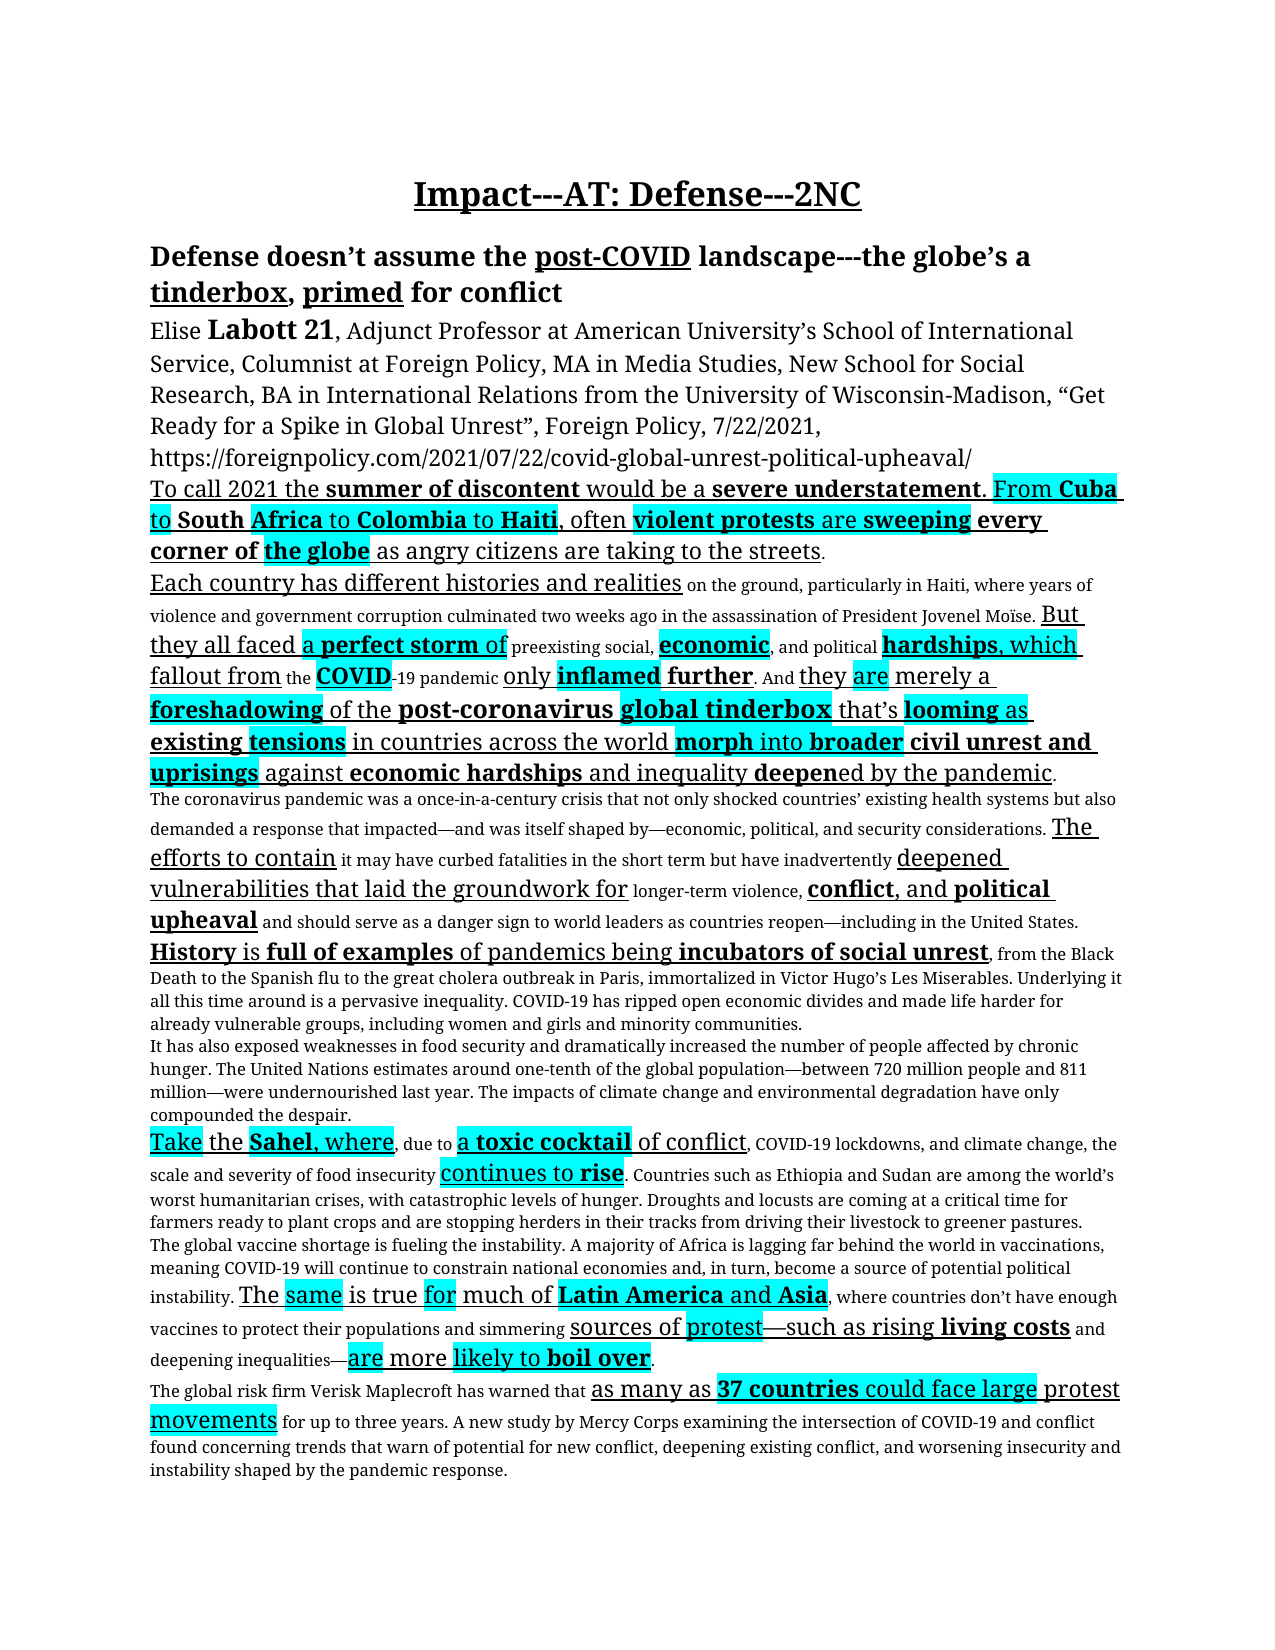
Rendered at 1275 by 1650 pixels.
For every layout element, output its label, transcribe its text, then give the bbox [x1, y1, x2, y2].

text The global risk firm Verisk Maplecroft has warned that as many as 37 countries could face large protest movements for up to three years. A new study by Mercy Corps examining the intersection of COVID-19 and conflict found concerning trends that warn of potential for new conflict, deepening existing conflict, and worsening insecurity and instability shaped by the pandemic response. [150, 1373, 1125, 1481]
subtitle Impact---AT: Defense---2NC [150, 171, 1125, 216]
text The coronavirus pandemic was a once-in-a-century crisis that not only shocked countries’ existing health systems but also demanded a response that impacted—and was itself shaped by—economic, political, and security considerations. The efforts to contain it may have curbed fatalities in the short term but have inadvertently deepened vulnerabilities that laid the groundwork for longer-term violence, conflict, and political upheaval and should serve as a danger sign to world leaders as countries reopen—including in the United States. [150, 788, 1125, 936]
text Each country has different histories and realities on the ground, particularly in Haiti, where years of violence and government corruption culminated two weeks ago in the assassination of President Jovenel Moïse. But they all faced a perfect storm of preexisting social, economic, and political hardships, which fallout from the COVID-19 pandemic only inflamed further. And they are merely a foreshadowing of the post-coronavirus global tinderbox that’s looming as existing tensions in countries across the world morph into broader civil unrest and uprisings against economic hardships and inequality deepened by the pandemic. [150, 566, 1125, 788]
subtitle Defense doesn’t assume the post-COVID landscape---the globe’s a tinderbox, primed for conflict [150, 237, 1125, 311]
text Take the Sahel, where, due to a toxic cocktail of conflict, COVID-19 lockdowns, and climate change, the scale and severity of food insecurity continues to rise. Countries such as Ethiopia and Sudan are among the world’s worst humanitarian crises, with catastrophic levels of hunger. Droughts and locusts are coming at a critical time for farmers ready to plant crops and are stopping herders in their tracks from driving their livestock to greener pastures. [150, 1126, 1125, 1234]
text It has also exposed weaknesses in food security and dramatically increased the number of people affected by chronic hunger. The United Nations estimates around one-tenth of the global population—between 720 million people and 811 million—were undernourished last year. The impacts of climate change and environmental degradation have only compounded the despair. [150, 1035, 1125, 1126]
text Elise Labott 21, Adjunct Professor at American University’s School of International Service, Columnist at Foreign Policy, MA in Media Studies, New School for Social Research, BA in International Relations from the University of Wisconsin-Madison, “Get Ready for a Spike in Global Unrest”, Foreign Policy, 7/22/2021, https://foreignpolicy.com/2021/07/22/covid-global-unrest-political-upheaval/ [150, 311, 1125, 473]
text To call 2021 the summer of discontent would be a severe understatement. From Cuba to South Africa to Colombia to Haiti, often violent protests are sweeping every corner of the globe as angry citizens are taking to the streets. [150, 473, 1125, 566]
text History is full of examples of pandemics being incubators of social unrest, from the Black Death to the Spanish flu to the great cholera outbreak in Paris, immortalized in Victor Hugo’s Les Miserables. Underlying it all this time around is a pervasive inequality. COVID-19 has ripped open economic divides and made life harder for already vulnerable groups, including women and girls and minority communities. [150, 936, 1125, 1035]
text The global vaccine shortage is fueling the instability. A majority of Africa is lagging far behind the world in vaccinations, meaning COVID-19 will continue to constrain national economies and, in turn, become a source of potential political instability. The same is true for much of Latin America and Asia, where countries don’t have enough vaccines to protect their populations and simmering sources of protest—such as rising living costs and deepening inequalities—are more likely to boil over. [150, 1234, 1125, 1373]
